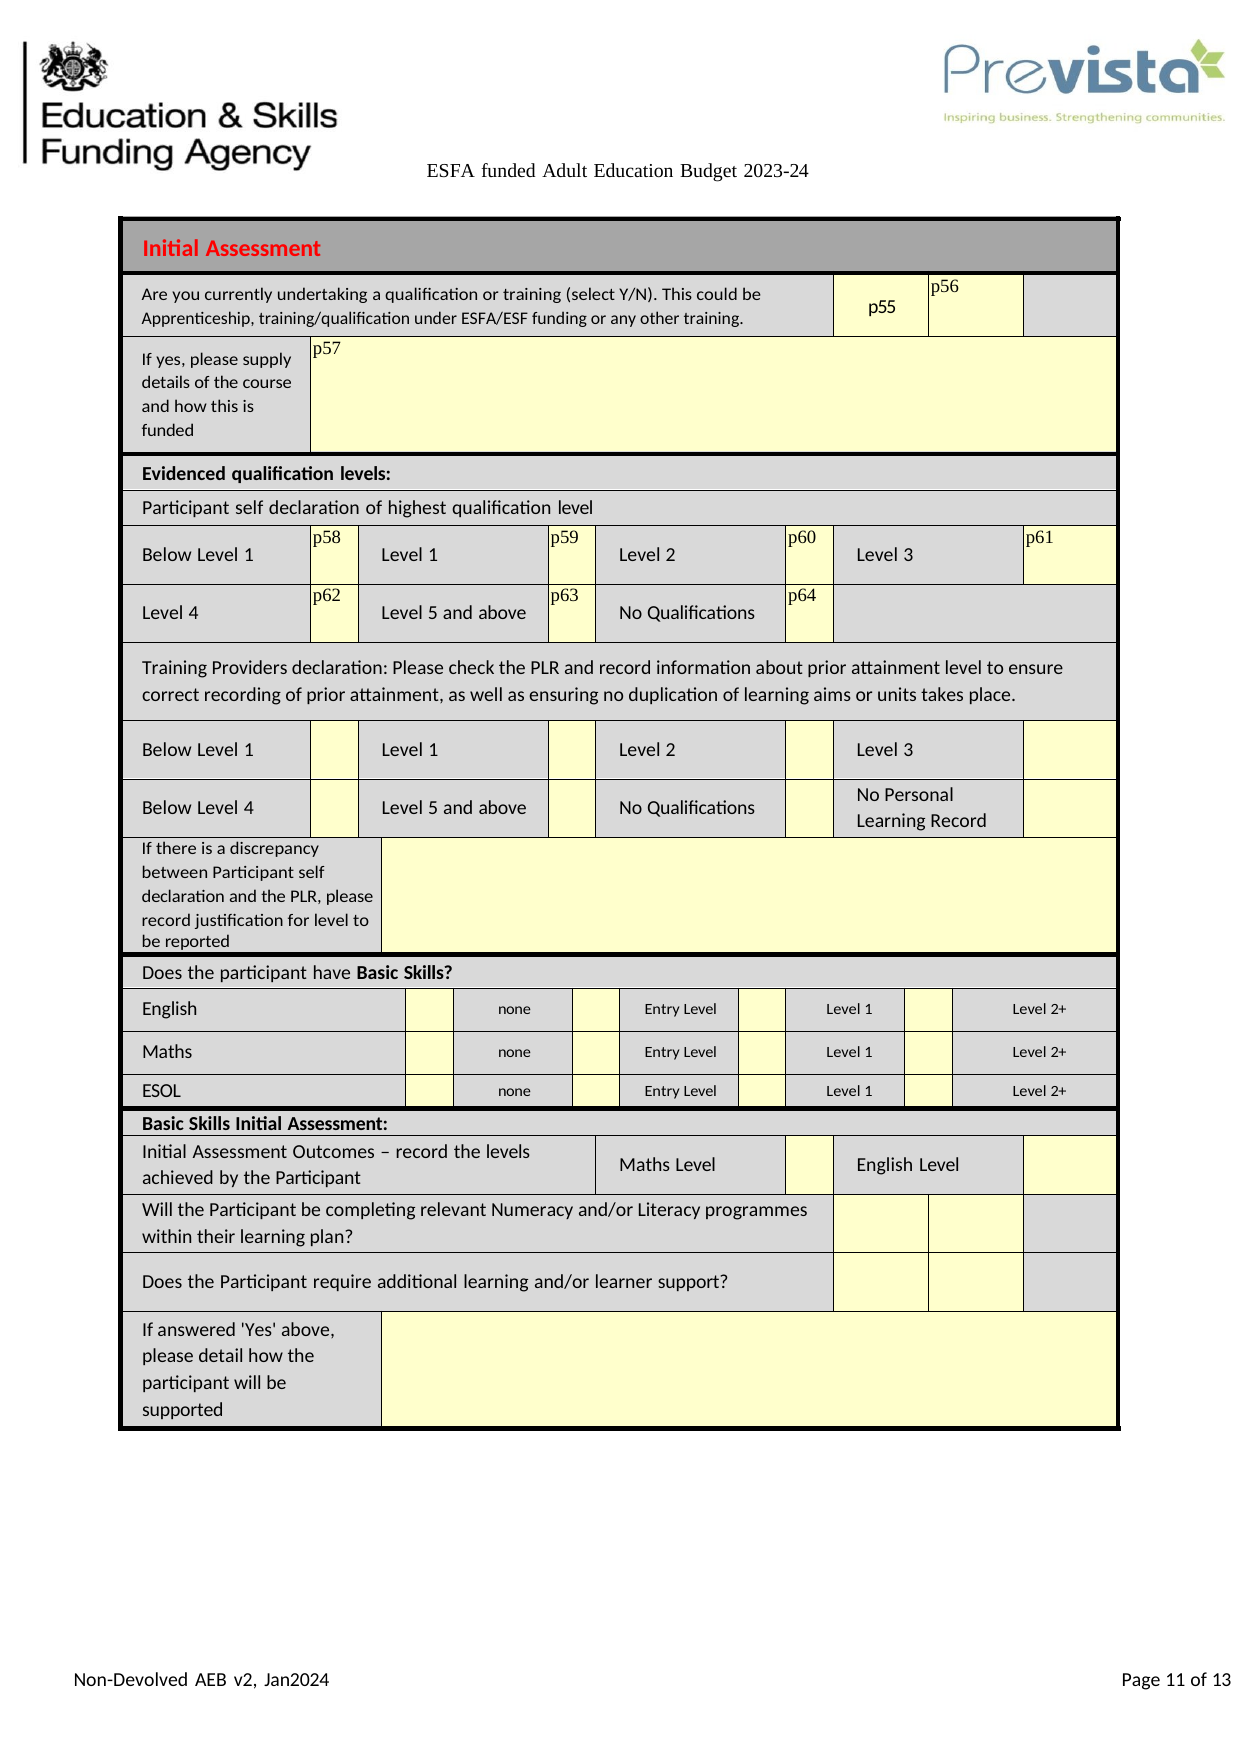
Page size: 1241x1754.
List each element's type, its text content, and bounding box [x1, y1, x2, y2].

table_cell Level 2+ [953, 989, 1116, 1031]
table_cell Evidenced qualification levels: [123, 456, 1116, 489]
table_cell [382, 1312, 1116, 1426]
picture [17, 35, 342, 174]
table_cell No Qualifications [596, 585, 785, 642]
table_cell [573, 1032, 619, 1074]
table_cell [359, 780, 382, 837]
table_cell [929, 1253, 1023, 1311]
table_cell p59 [549, 526, 595, 584]
table_cell [311, 721, 358, 778]
table_cell Initial Assessment Outcomes – record the levels achieved by the Participant [123, 1136, 595, 1194]
table_cell [573, 989, 619, 1031]
table_cell p58 [311, 526, 358, 584]
table_cell p56 [929, 275, 1023, 336]
table_cell Level 2 [596, 721, 785, 778]
table_cell Entry Level [620, 989, 738, 1031]
table_cell [834, 1253, 928, 1311]
table_cell [1024, 1195, 1116, 1252]
table_cell [382, 838, 1116, 952]
table_cell Level 1 [382, 721, 548, 778]
table_cell none [454, 1032, 572, 1074]
table_cell Maths Level [596, 1136, 785, 1194]
table_cell p60 [786, 526, 833, 584]
table_cell ESOL [123, 1075, 405, 1106]
table_cell none [454, 989, 572, 1031]
table_cell Entry Level [620, 1032, 738, 1074]
table_cell p63 [549, 585, 595, 642]
table_cell [1024, 721, 1116, 778]
table_header Initial Assessment [123, 221, 1116, 271]
table_cell Level 1 [359, 526, 548, 584]
table_cell [905, 1032, 952, 1074]
table_cell none [454, 1075, 572, 1106]
table_cell Level 1 [786, 989, 904, 1031]
table_cell Are you currently undertaking a qualification or training (select Y/N). This could be Apprenticeship, training/qualification under ESFA/ESF funding or any other training. [123, 275, 833, 336]
table_cell Level 1 [786, 1075, 904, 1106]
table_cell No Qualifications [596, 780, 785, 837]
table_cell [406, 989, 453, 1031]
table_cell If answered 'Yes' above, please detail how the participant will be supported [123, 1312, 381, 1426]
table_cell [311, 780, 358, 837]
table_cell Maths [123, 1032, 405, 1074]
table_cell [359, 721, 382, 778]
table_cell [1024, 780, 1116, 837]
table_cell If yes, please supply details of the course and how this is funded [123, 337, 310, 451]
table_cell Level 2+ [953, 1075, 1116, 1106]
table_cell [786, 1136, 833, 1194]
table_cell [786, 721, 833, 778]
table_cell Level 2 [596, 526, 785, 584]
table_cell [1024, 275, 1116, 336]
table_cell [834, 1195, 928, 1252]
table_cell [549, 721, 595, 778]
table_cell p62 [311, 585, 358, 642]
table_cell Level 1 [786, 1032, 904, 1074]
table_cell Participant self declaration of highest qualification level [123, 491, 1116, 525]
table_cell Level 2+ [953, 1032, 1116, 1074]
table_cell Below Level 1 [123, 526, 310, 584]
table_cell [929, 1195, 1023, 1252]
picture [943, 34, 1226, 132]
table_cell Will the Participant be completing relevant Numeracy and/or Literacy programmes within their learning plan? [123, 1195, 833, 1252]
table_cell [786, 780, 833, 837]
table_cell [905, 1075, 952, 1106]
table_cell [573, 1075, 619, 1106]
table_cell [549, 780, 595, 837]
table_cell Entry Level [620, 1075, 738, 1106]
table_cell English [123, 989, 405, 1031]
table_cell [834, 585, 1116, 642]
table_cell Level 5 and above [359, 585, 548, 642]
table_cell Level 4 [123, 585, 310, 642]
table_cell [1024, 1136, 1116, 1194]
table_cell [739, 1075, 785, 1106]
table_cell [739, 989, 785, 1031]
table_cell [1024, 1253, 1116, 1311]
table_cell Does the Participant require additional learning and/or learner support? [123, 1253, 833, 1311]
table_cell p64 [786, 585, 833, 642]
table_cell [406, 1032, 453, 1074]
table_cell Below Level 1 [123, 721, 310, 778]
table_cell [739, 1032, 785, 1074]
table_cell p55 [834, 275, 928, 336]
table_cell Level 3 [834, 526, 1023, 584]
table_cell Training Providers declaration: Please check the PLR and record information about prior attainment level to ensure correct recording of prior attainment, as well as ensuring no duplication of learning aims or units takes place. [123, 643, 1116, 720]
table_cell Level 5 and above [382, 780, 548, 837]
table_cell Level 3 [834, 721, 1023, 778]
table_cell English Level [834, 1136, 1023, 1194]
table_cell p61 [1024, 526, 1116, 584]
table_cell If there is a discrepancy between Participant self declaration and the PLR, please record justification for level to be reported [123, 838, 381, 952]
table_cell Does the participant have Basic Skills? [123, 957, 1116, 987]
table_cell p57 [311, 337, 1116, 451]
table_cell [905, 989, 952, 1031]
table_cell Below Level 4 [123, 780, 310, 837]
table_cell [406, 1075, 453, 1106]
table_cell No Personal Learning Record [834, 780, 1023, 837]
table_cell Basic Skills Initial Assessment: [123, 1111, 1116, 1135]
